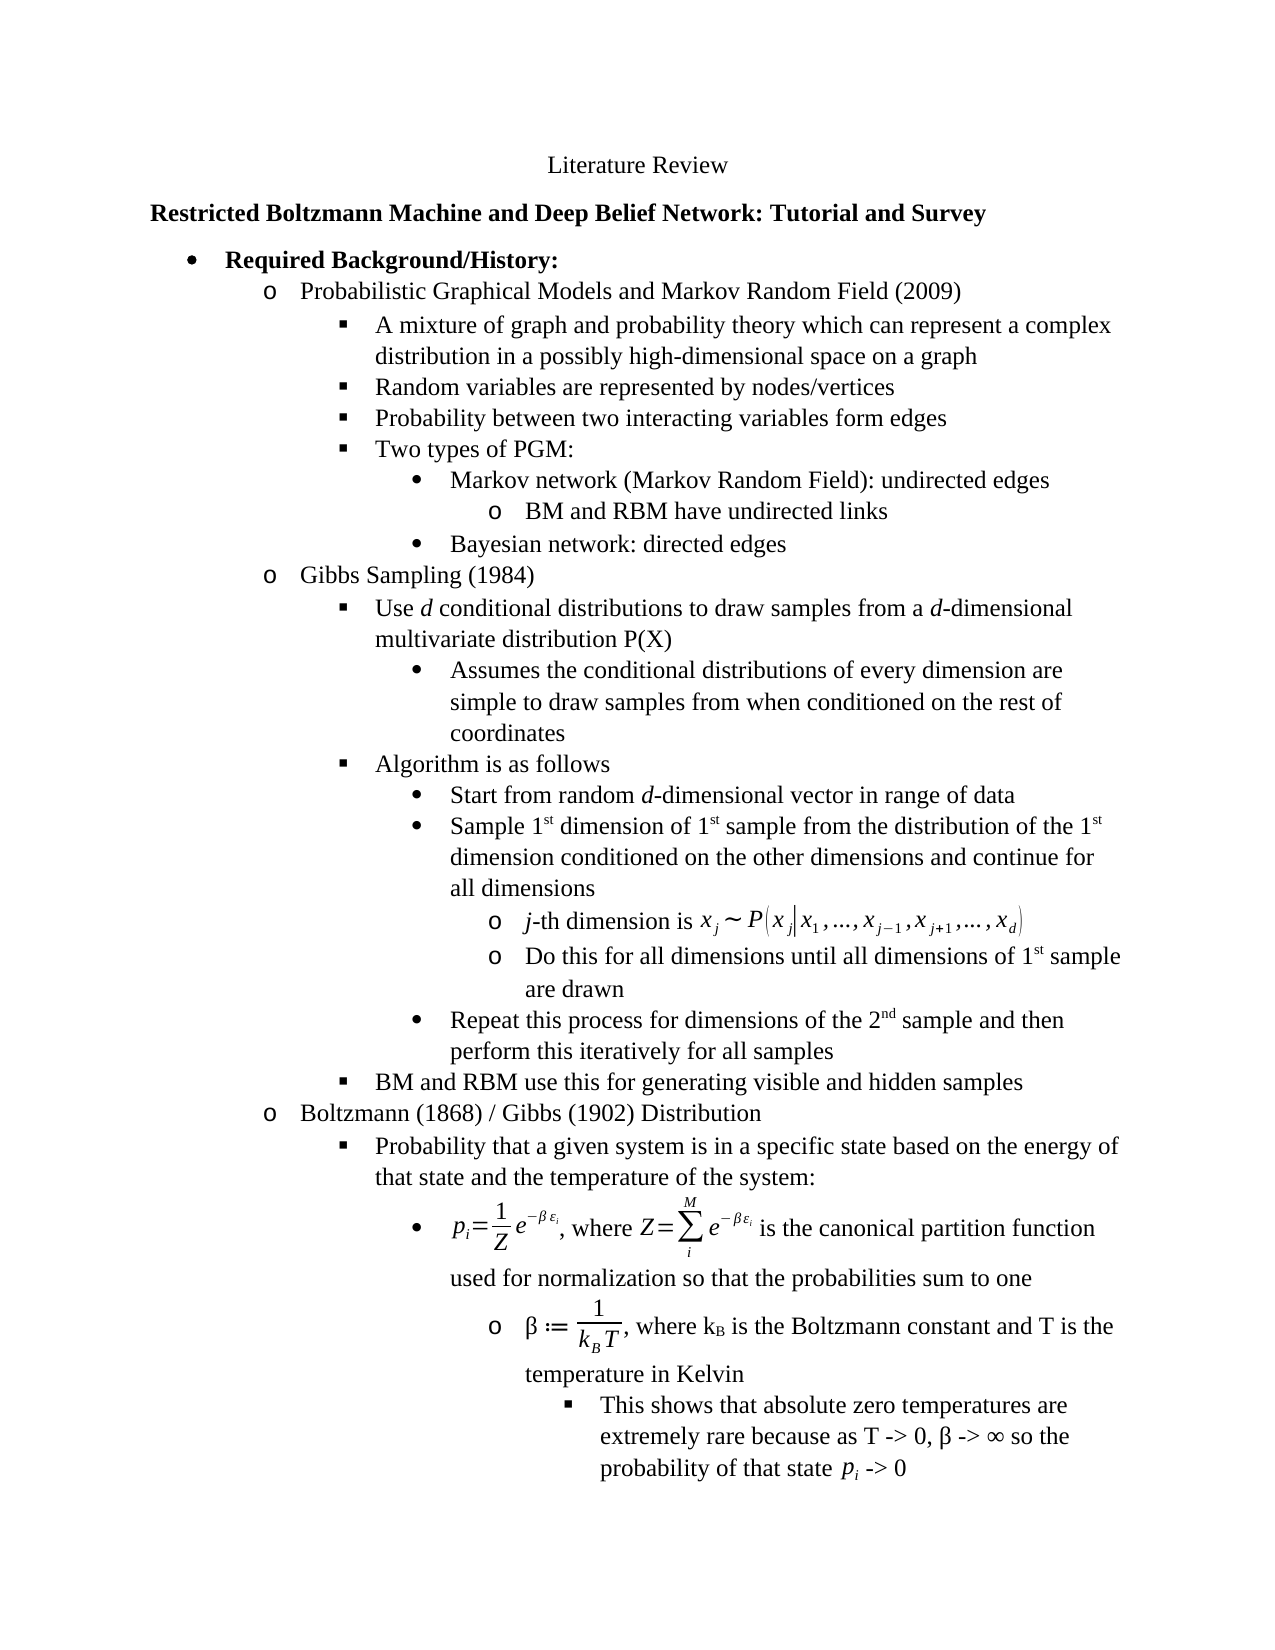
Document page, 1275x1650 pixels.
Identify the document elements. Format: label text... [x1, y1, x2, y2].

list Required Background/History: [187, 245, 1125, 274]
list β ≔ , where kB is the Boltzmann constant and T is the temperature in Kelvin [487, 1294, 1125, 1388]
list Probabilistic Graphical Models and Markov Random Field (2009) [262, 276, 1125, 307]
list Do this for all dimensions until all dimensions of 1st sample are drawn [487, 941, 1125, 1003]
list Repeat this process for dimensions of the 2nd sample and then perform this iteratively for all samples [412, 1005, 1125, 1065]
list Two types of PGM: [337, 434, 1125, 463]
list Random variables are represented by nodes/vertices [337, 372, 1125, 401]
list Probability that a given system is in a specific state based on the energy of that state and the temperature of the system: [337, 1131, 1125, 1191]
list Start from random d-dimensional vector in range of data [412, 780, 1125, 808]
text Literature Review [150, 150, 1125, 179]
list j-th dimension is [487, 904, 1125, 938]
list Bayesian network: directed edges [412, 529, 1125, 558]
list Markov network (Markov Random Field): undirected edges [412, 465, 1125, 494]
list Boltzmann (1868) / Gibbs (1902) Distribution [262, 1098, 1125, 1129]
list A mixture of graph and probability theory which can represent a complex distribution in a possibly high-dimensional space on a graph [337, 310, 1125, 369]
text Restricted Boltzmann Machine and Deep Belief Network: Tutorial and Survey [150, 198, 1125, 226]
list BM and RBM use this for generating visible and hidden samples [337, 1067, 1125, 1096]
list Use d conditional distributions to draw samples from a d-dimensional multivariate distribution P(X) [337, 593, 1125, 653]
list Algorithm is as follows [337, 749, 1125, 777]
list , where is the canonical partition function used for normalization so that the probabilities sum to one [412, 1193, 1125, 1292]
list Assumes the conditional distributions of every dimension are simple to draw samples from when conditioned on the rest of coordinates [412, 656, 1125, 746]
list This shows that absolute zero temperatures are extremely rare because as T -> 0, β -> ∞ so the probability of that state -> 0 [562, 1390, 1125, 1484]
list Probability between two interacting variables form edges [337, 403, 1125, 432]
list Sample 1st dimension of 1st sample from the distribution of the 1st dimension conditioned on the other dimensions and continue for all dimensions [412, 811, 1125, 902]
list Gibbs Sampling (1984) [262, 560, 1125, 591]
list BM and RBM have undirected links [487, 496, 1125, 527]
